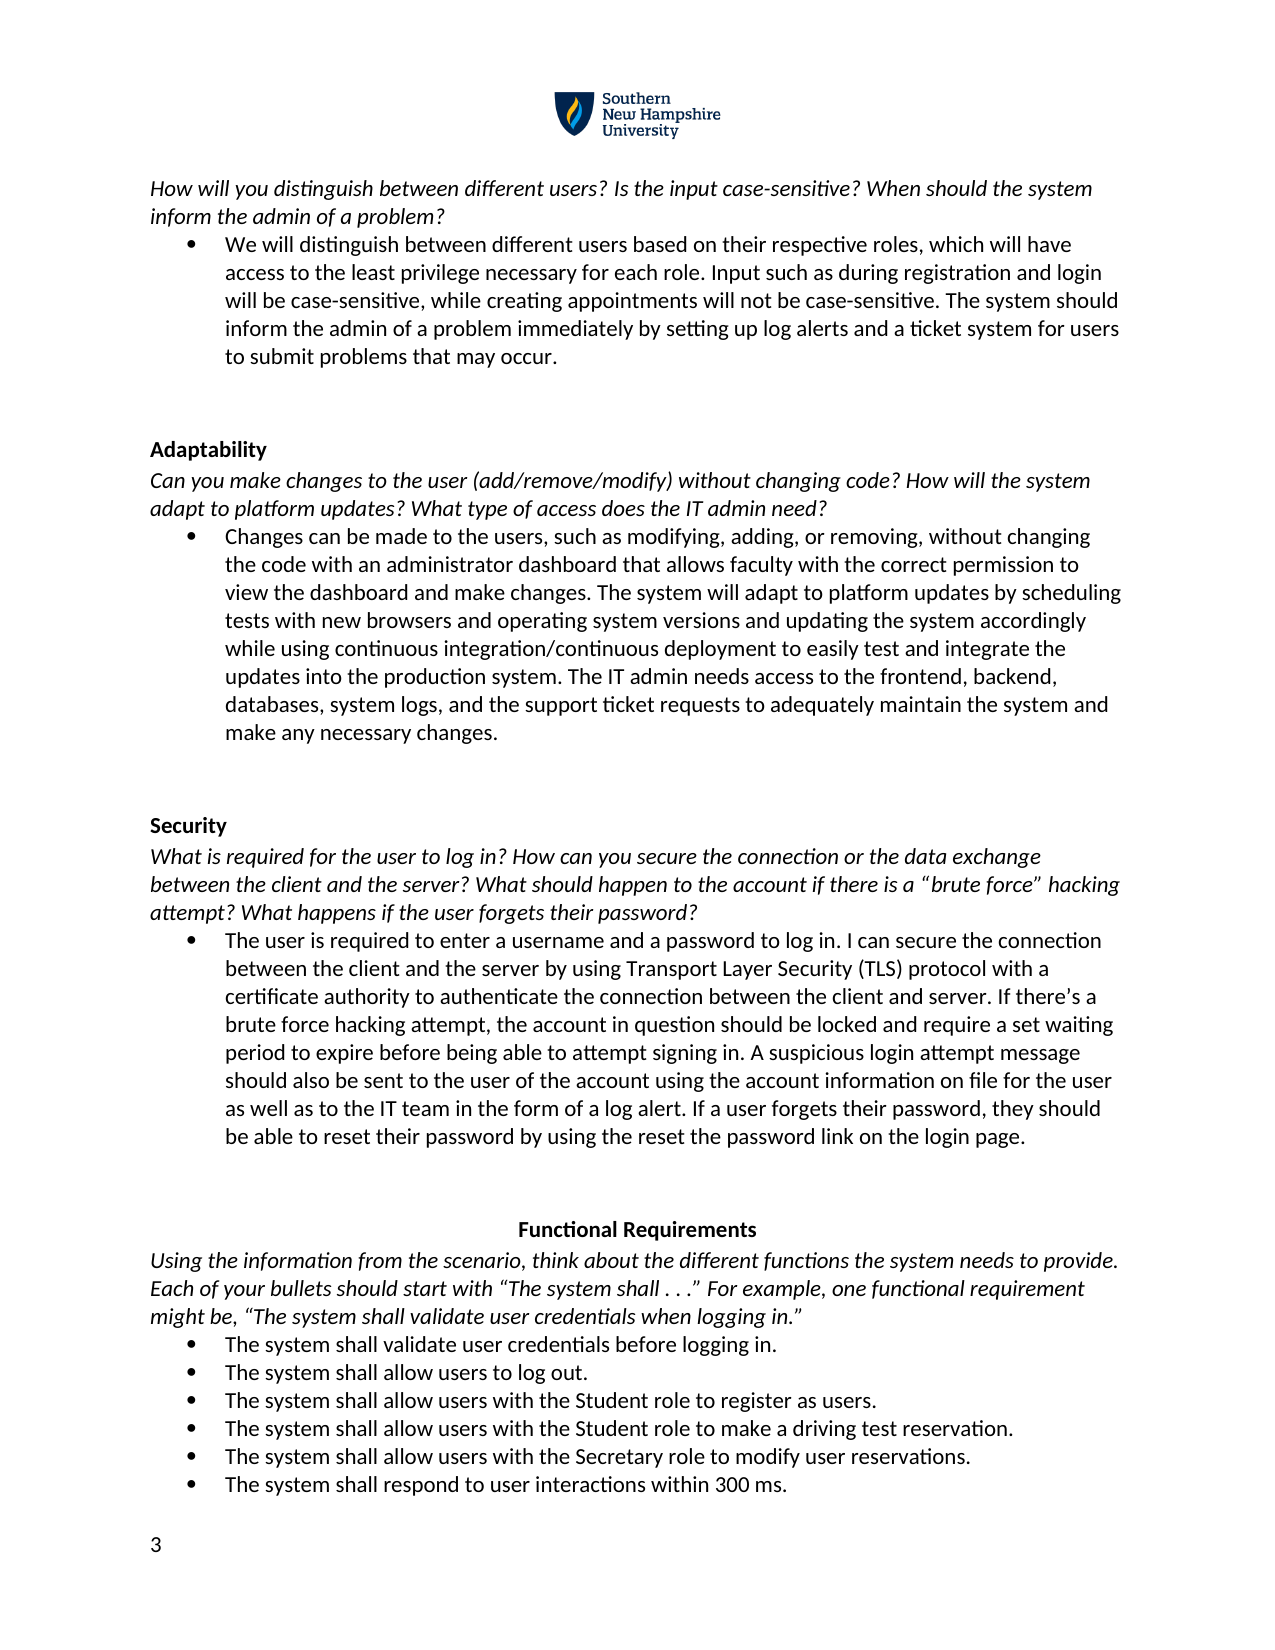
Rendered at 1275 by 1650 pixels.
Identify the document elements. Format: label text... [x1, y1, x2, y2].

text What is required for the user to log in? How can you secure the connection or the data exchange between the client and the server? What should happen to the account if there is a “brute force” hacking attempt? What happens if the user forgets their password? [150, 842, 1125, 926]
list The user is required to enter a username and a password to log in. I can secure the connection between the client and the server by using Transport Layer Security (TLS) protocol with a certificate authority to authenticate the connection between the client and server. If there’s a brute force hacking attempt, the account in question should be locked and require a set waiting period to expire before being able to attempt signing in. A suspicious login attempt message should also be sent to the user of the account using the account information on file for the user as well as to the IT team in the form of a log alert. If a user forgets their password, they should be able to reset their password by using the reset the password link on the login page. [187, 926, 1125, 1150]
subtitle Security [150, 812, 1125, 839]
list We will distinguish between different users based on their respective roles, which will have access to the least privilege necessary for each role. Input such as during registration and login will be case-sensitive, while creating appointments will not be case-sensitive. The system should inform the admin of a problem immediately by setting up log alerts and a ticket system for users to submit problems that may occur. [187, 230, 1125, 370]
text Using the information from the scenario, think about the different functions the system needs to provide. Each of your bullets should start with “The system shall . . .” For example, one functional requirement might be, “The system shall validate user credentials when logging in.” [150, 1246, 1125, 1330]
list The system shall allow users with the Secretary role to modify user reservations. [187, 1442, 1125, 1470]
text Can you make changes to the user (add/remove/modify) without changing code? How will the system adapt to platform updates? What type of access does the IT admin need? [150, 466, 1125, 522]
list The system shall respond to user interactions within 300 ms. [187, 1470, 1125, 1498]
picture [546, 75, 729, 154]
text How will you distinguish between different users? Is the input case-sensitive? When should the system inform the admin of a problem? [150, 174, 1125, 230]
list The system shall allow users to log out. [187, 1358, 1125, 1386]
list The system shall allow users with the Student role to register as users. [187, 1386, 1125, 1414]
list Changes can be made to the users, such as modifying, adding, or removing, without changing the code with an administrator dashboard that allows faculty with the correct permission to view the dashboard and make changes. The system will adapt to platform updates by scheduling tests with new browsers and operating system versions and updating the system accordingly while using continuous integration/continuous deployment to easily test and integrate the updates into the production system. The IT admin needs access to the frontend, backend, databases, system logs, and the support ticket requests to adequately maintain the system and make any necessary changes. [187, 522, 1125, 746]
subtitle Functional Requirements [150, 1216, 1125, 1243]
list The system shall validate user credentials before logging in. [187, 1330, 1125, 1358]
list The system shall allow users with the Student role to make a driving test reservation. [187, 1414, 1125, 1442]
subtitle Adaptability [150, 436, 1125, 464]
